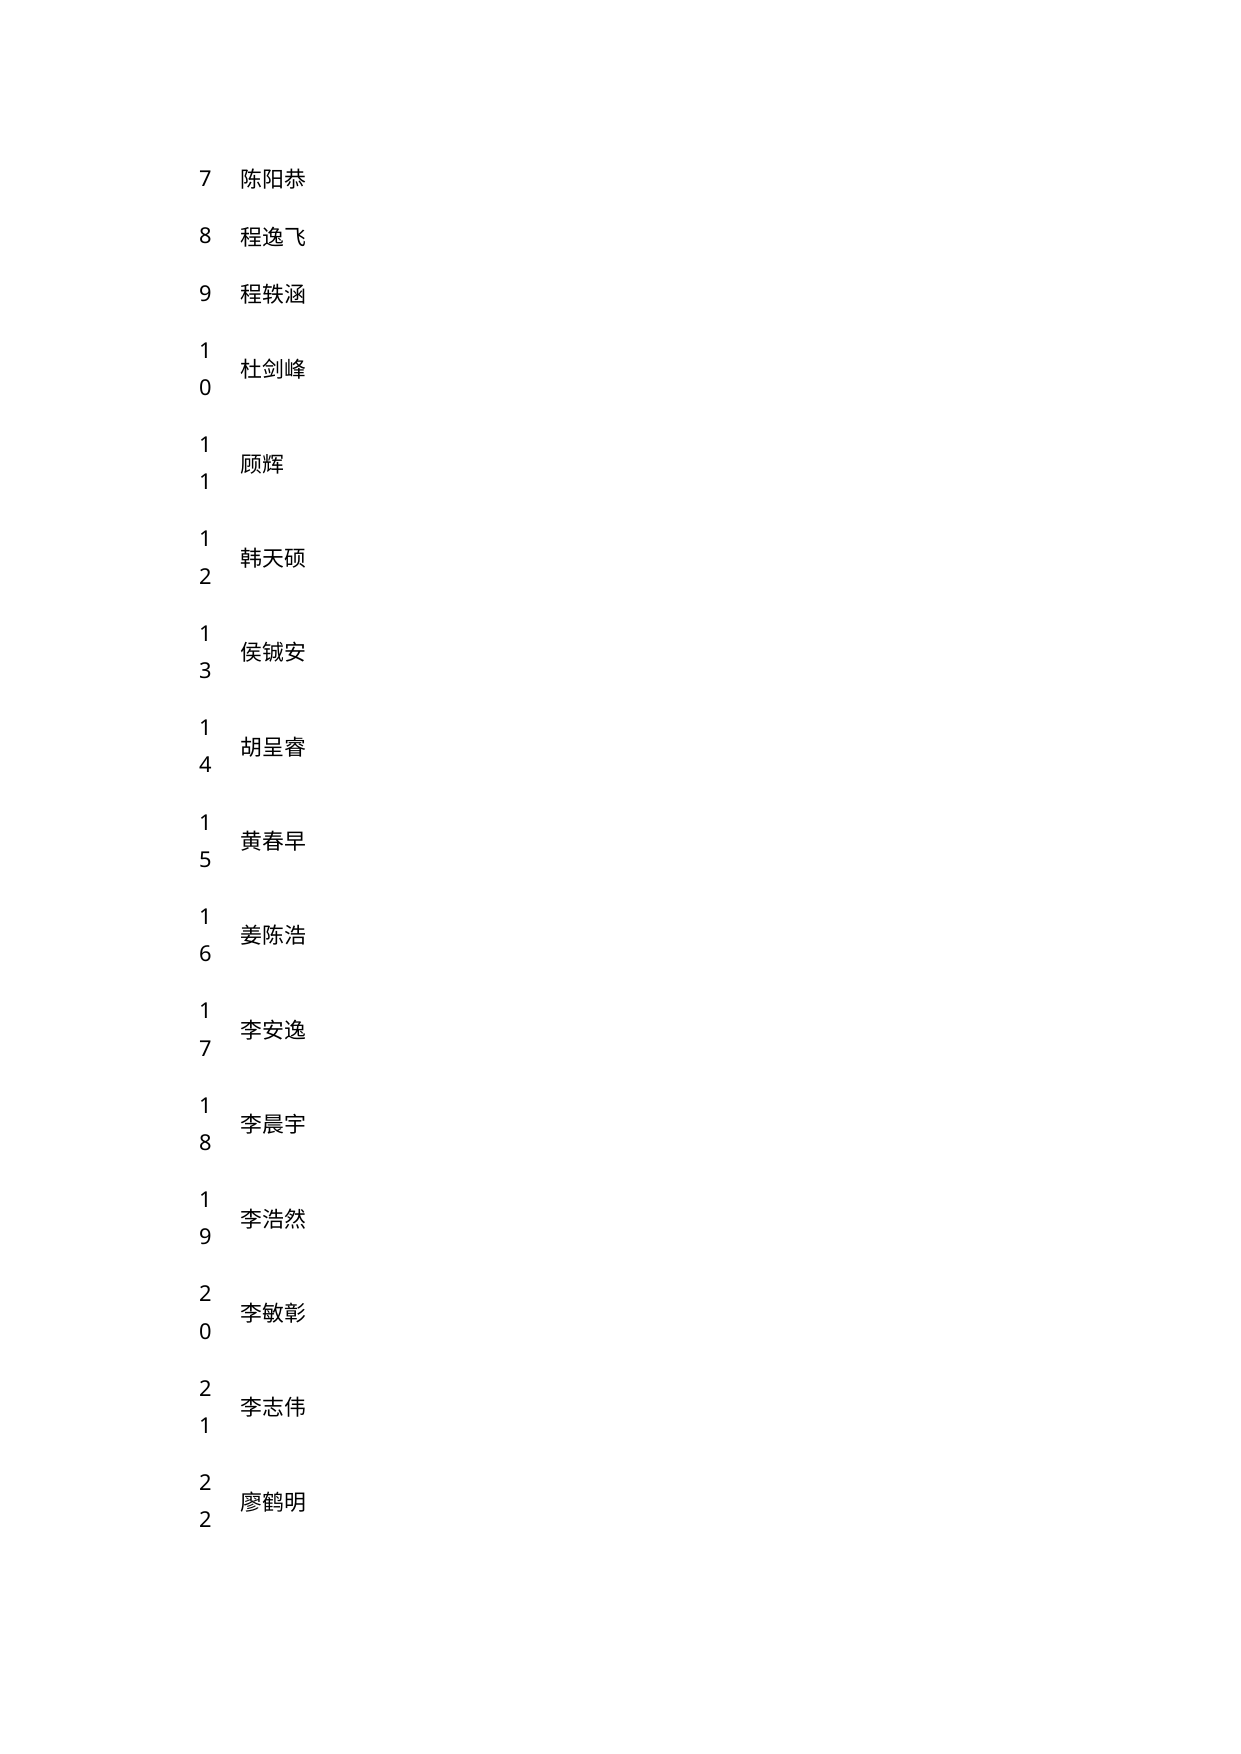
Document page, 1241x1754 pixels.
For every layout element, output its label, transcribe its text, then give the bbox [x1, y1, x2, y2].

table_cell 顾辉 [229, 428, 388, 522]
table_cell 14 [188, 711, 229, 805]
table_cell 李志伟 [229, 1371, 388, 1466]
table_cell 13 [188, 616, 229, 711]
table_cell 胡呈睿 [229, 711, 388, 805]
table_cell 20 [188, 1277, 229, 1371]
table_cell 韩天硕 [229, 522, 388, 616]
table_cell 22 [188, 1466, 229, 1560]
table_cell 李安逸 [229, 994, 388, 1088]
table_cell 7 [188, 162, 229, 219]
table_cell 8 [188, 219, 229, 276]
table_cell 李浩然 [229, 1183, 388, 1277]
table_cell 21 [188, 1371, 229, 1466]
table_cell 17 [188, 994, 229, 1088]
table_cell 陈阳恭 [229, 162, 388, 219]
table_cell 程轶涵 [229, 276, 388, 333]
table_cell 侯铖安 [229, 616, 388, 711]
table_cell 李晨宇 [229, 1088, 388, 1183]
table_cell 姜陈浩 [229, 900, 388, 994]
table_cell 18 [188, 1088, 229, 1183]
table_cell 黄春早 [229, 805, 388, 899]
table_cell 程逸飞 [229, 219, 388, 276]
table_cell 11 [188, 428, 229, 522]
table_cell 9 [188, 276, 229, 333]
table_cell 15 [188, 805, 229, 899]
table_cell 12 [188, 522, 229, 616]
table_cell 李敏彰 [229, 1277, 388, 1371]
table_cell 16 [188, 900, 229, 994]
table_cell 廖鹤明 [229, 1466, 388, 1560]
table_cell 杜剑峰 [229, 333, 388, 428]
table_cell 10 [188, 333, 229, 428]
table_cell 19 [188, 1183, 229, 1277]
